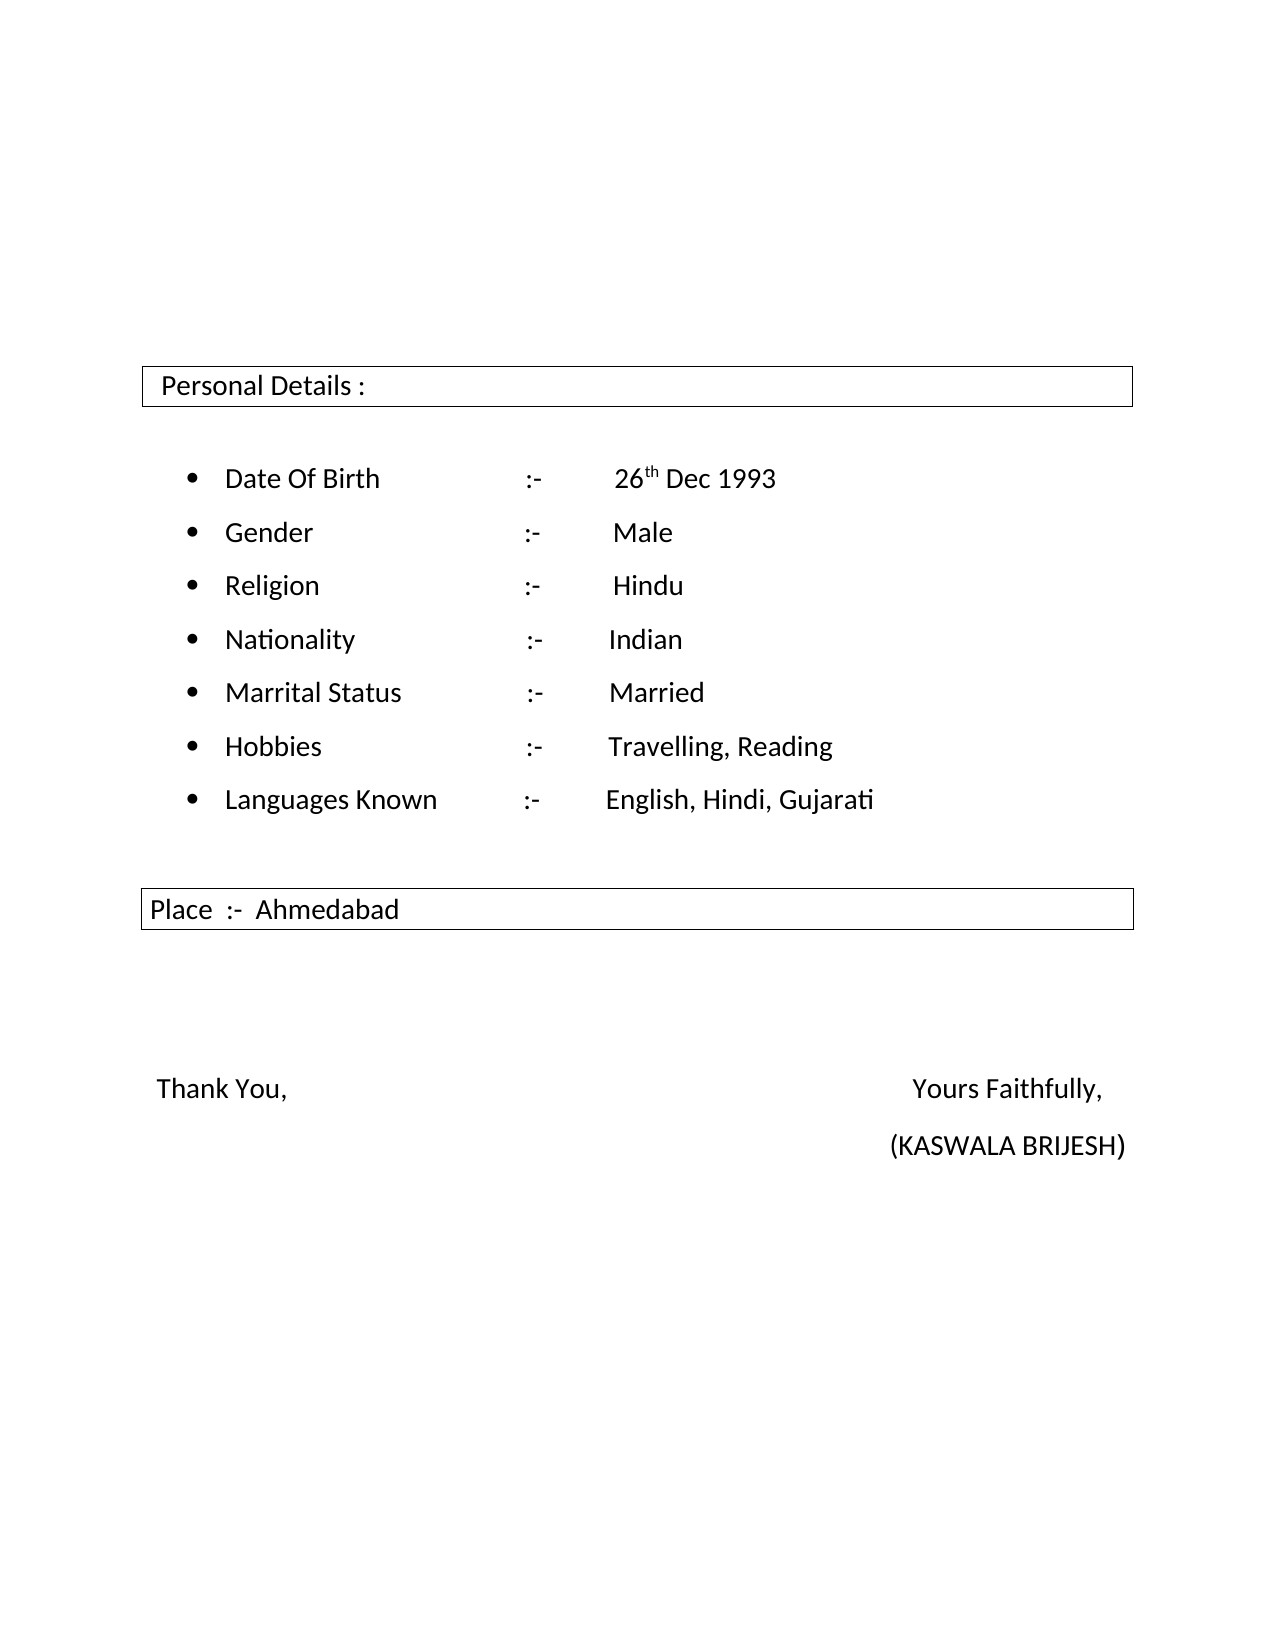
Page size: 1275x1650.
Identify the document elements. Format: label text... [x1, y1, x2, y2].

list Marrital Status :- Married [187, 674, 1125, 710]
list Religion :- Hindu [187, 567, 1125, 603]
list Gender :- Male [187, 514, 1125, 550]
table_header Personal Details : [143, 367, 1132, 406]
text (KASWALA BRIJESH) [150, 1124, 1125, 1164]
list Hobbies :- Travelling, Reading [187, 728, 1125, 763]
text Place :- Ahmedabad [142, 889, 1133, 929]
text Thank You, Yours Faithfully, [150, 1071, 1125, 1106]
list Date Of Birth :- 26th Dec 1993 [187, 461, 1125, 496]
list Nationality :- Indian [187, 621, 1125, 657]
list Languages Known :- English, Hindi, Gujarati [187, 781, 1125, 817]
